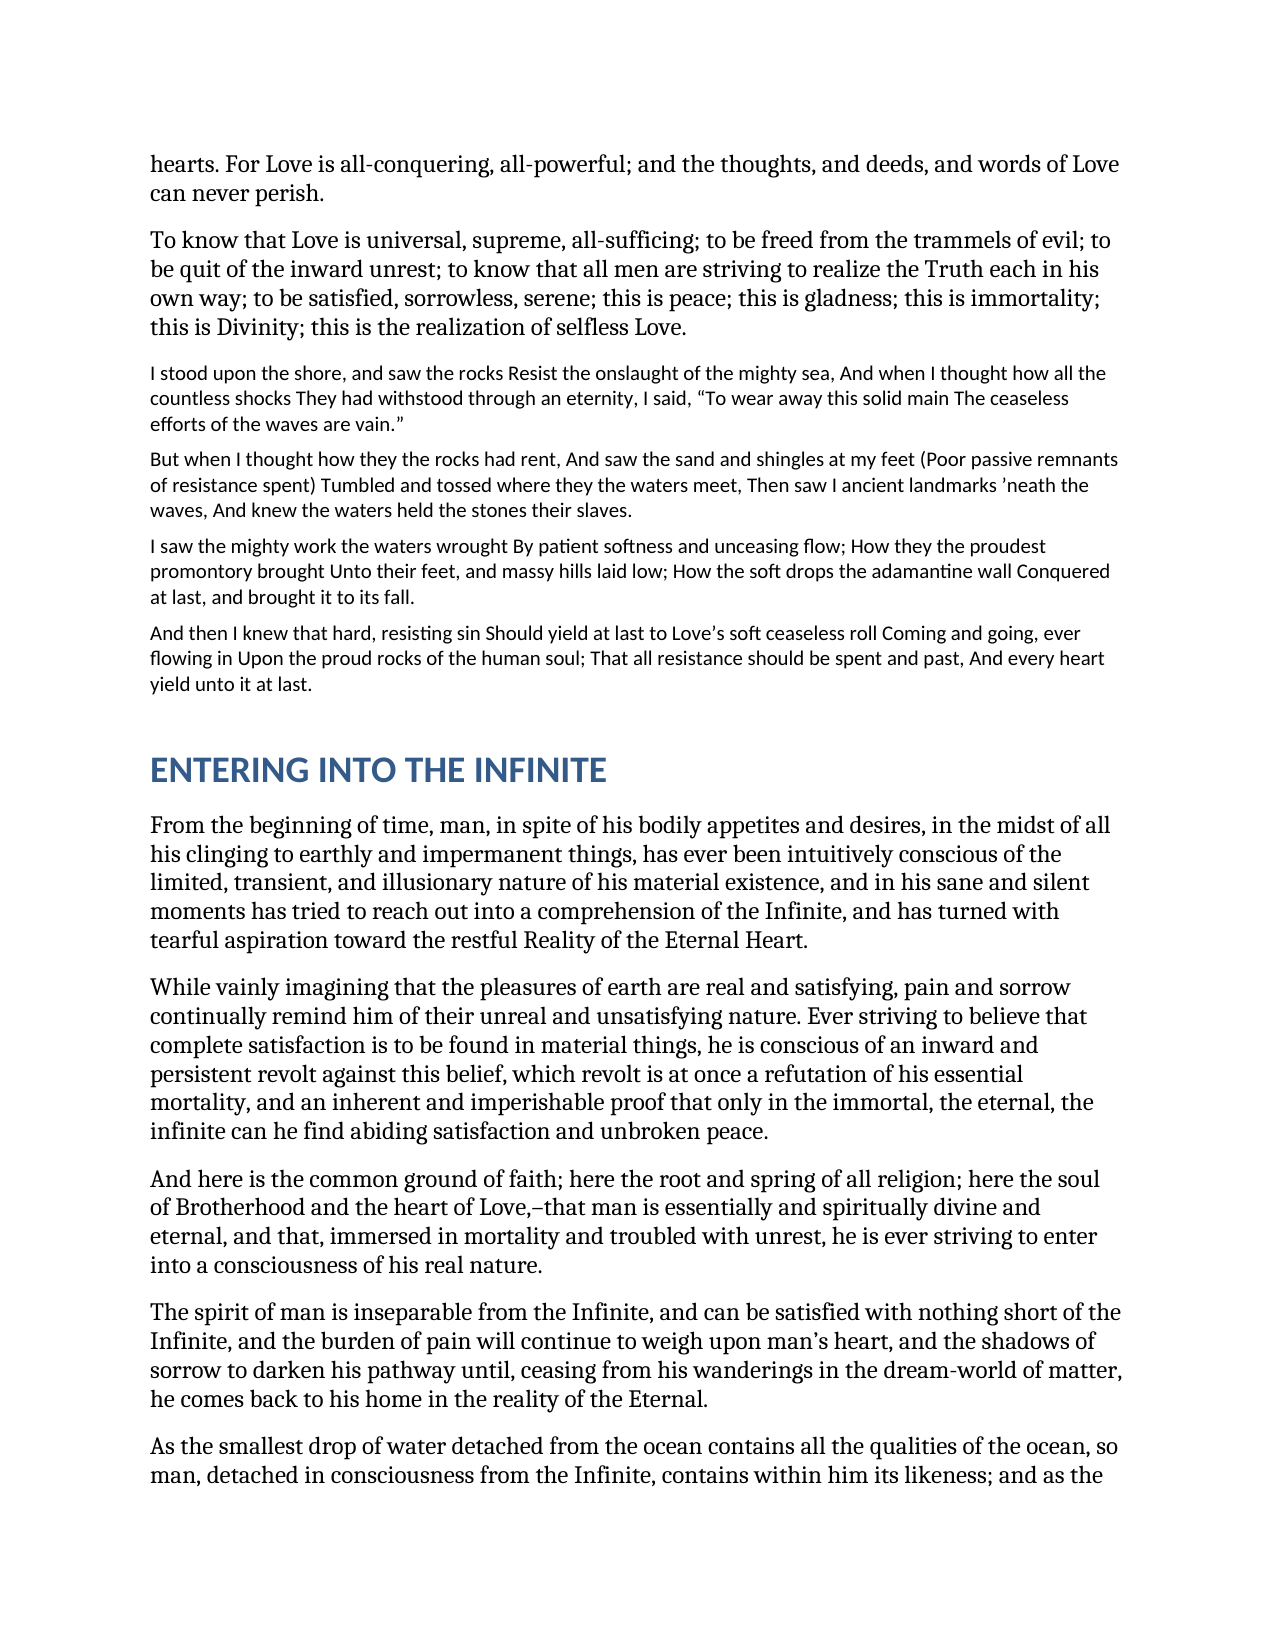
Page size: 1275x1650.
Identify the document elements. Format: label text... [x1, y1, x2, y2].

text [150, 1432, 1125, 1489]
text I saw the mighty work the waters wrought By patient softness and unceasing flow; How they the proudest promontory brought Unto their feet, and massy hills laid low; How the soft drops the adamantine wall Conquered at last, and brought it to its fall. [150, 533, 1125, 609]
subtitle ENTERING INTO THE INFINITE [150, 746, 1125, 792]
text And here is the common ground of faith; here the root and spring of all religion; here the soul of Brotherhood and the heart of Love,–that man is essentially and spiritually divine and eternal, and that, immersed in mortality and troubled with unrest, he is ever striving to enter into a consciousness of his real nature. [150, 1164, 1125, 1279]
text I stood upon the shore, and saw the rocks Resist the onslaught of the mighty sea, And when I thought how all the countless shocks They had withstood through an eternity, I said, “To wear away this solid main The ceaseless efforts of the waves are vain.” [150, 360, 1125, 436]
text But when I thought how they the rocks had rent, And saw the sand and shingles at my feet (Poor passive remnants of resistance spent) Tumbled and tossed where they the waters meet, Then saw I ancient landmarks ’neath the waves, And knew the waters held the stones their slaves. [150, 447, 1125, 523]
text The spirit of man is inseparable from the Infinite, and can be satisfied with nothing short of the Infinite, and the burden of pain will continue to weigh upon man’s heart, and the shadows of sorrow to darken his pathway until, ceasing from his wanderings in the dream-world of matter, he comes back to his home in the reality of the Eternal. [150, 1298, 1125, 1413]
text While vainly imagining that the pleasures of earth are real and satisfying, pain and sorrow continually remind him of their unreal and unsatisfying nature. Ever striving to believe that complete satisfaction is to be found in material things, he is conscious of an inward and persistent revolt against this belief, which revolt is at once a refutation of his essential mortality, and an inherent and imperishable proof that only in the immortal, the eternal, the infinite can he find abiding satisfaction and unbroken peace. [150, 973, 1125, 1146]
text From the beginning of time, man, in spite of his bodily appetites and desires, in the midst of all his clinging to earthly and impermanent things, has ever been intuitively conscious of the limited, transient, and illusionary nature of his material existence, and in his sane and silent moments has tried to reach out into a comprehension of the Infinite, and has turned with tearful aspiration toward the restful Reality of the Eternal Heart. [150, 811, 1125, 954]
text To know that Love is universal, supreme, all-sufficing; to be freed from the trammels of evil; to be quit of the inward unrest; to know that all men are striving to realize the Truth each in his own way; to be satisfied, sorrowless, serene; this is peace; this is gladness; this is immortality; this is Divinity; this is the realization of selfless Love. [150, 226, 1125, 341]
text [150, 150, 1125, 207]
text And then I knew that hard, resisting sin Should yield at last to Love’s soft ceaseless roll Coming and going, ever flowing in Upon the proud rocks of the human soul; That all resistance should be spent and past, And every heart yield unto it at last. [150, 620, 1125, 696]
